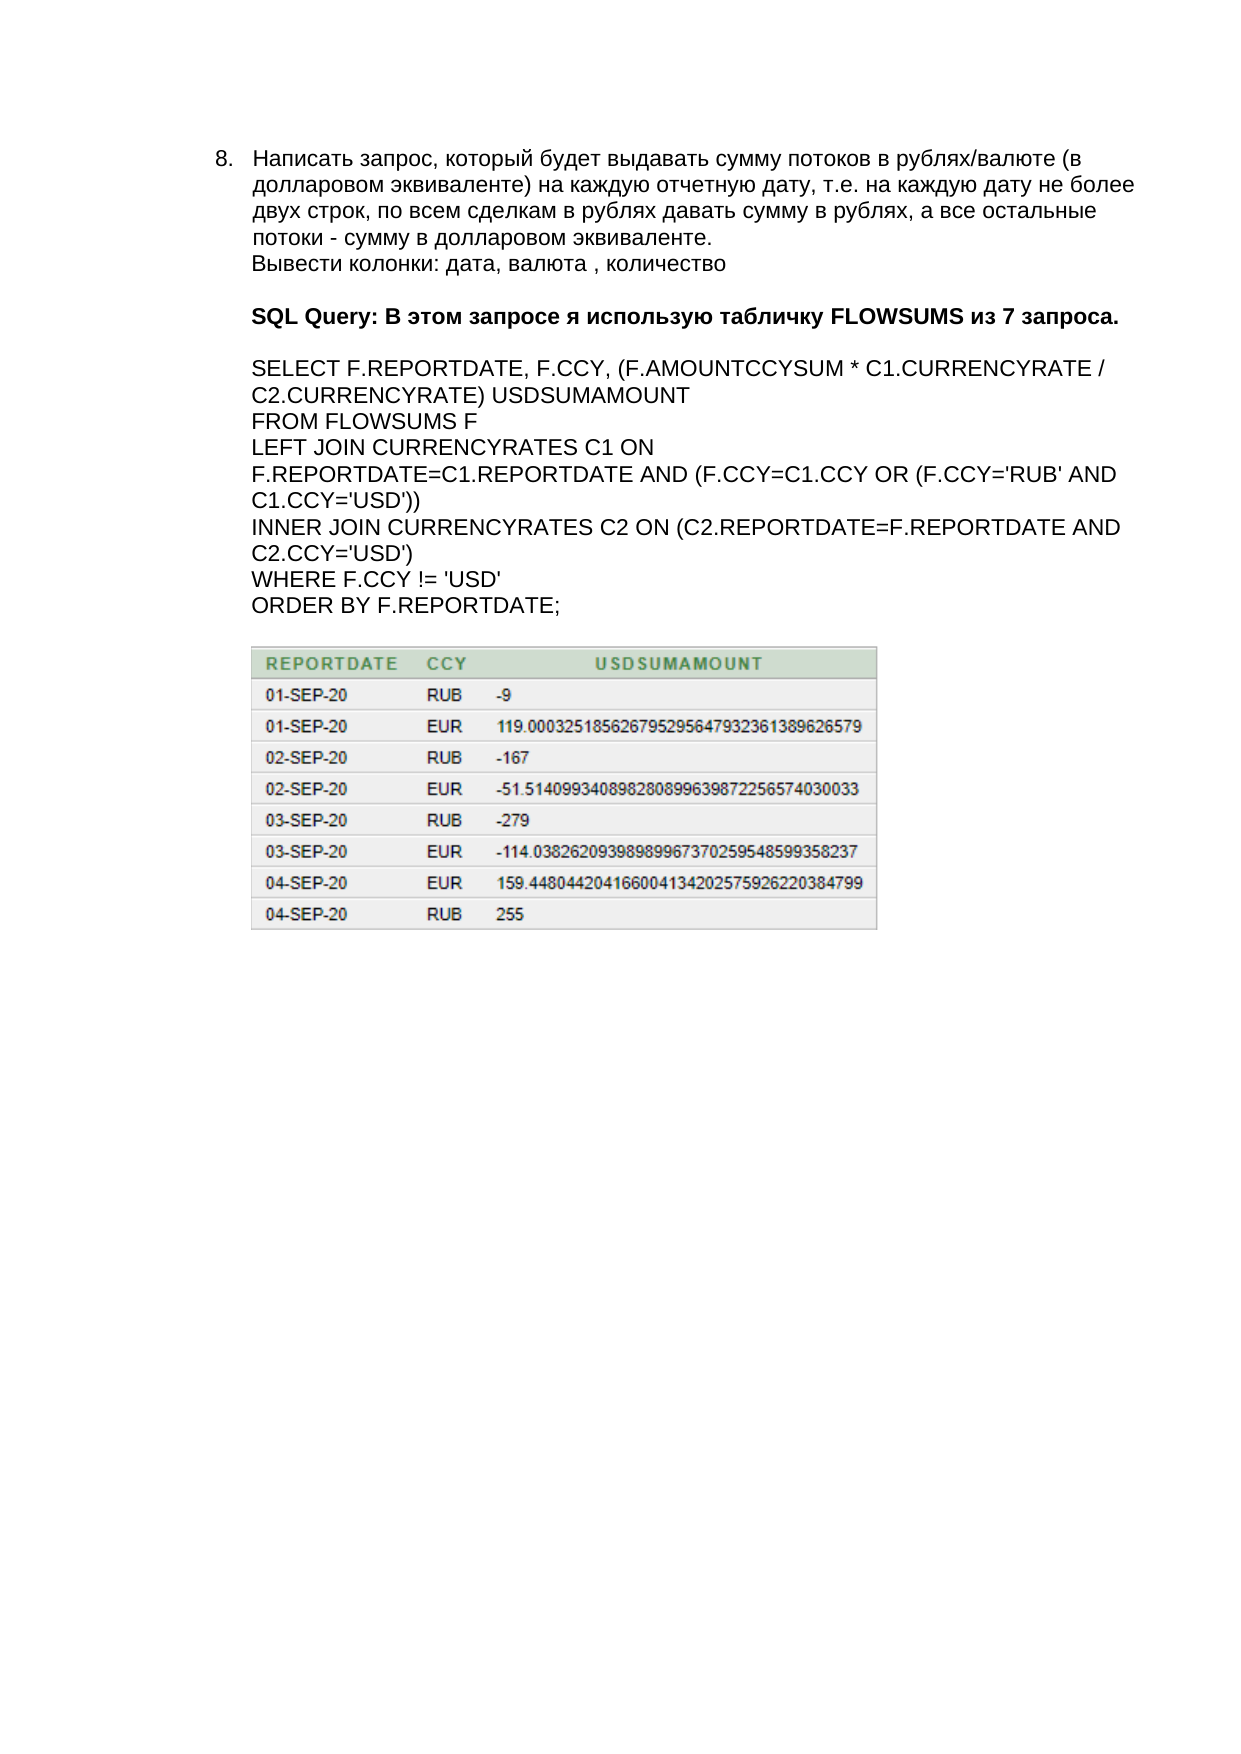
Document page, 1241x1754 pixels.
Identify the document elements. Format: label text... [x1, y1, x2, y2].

text ORDER BY F.REPORTDATE; [177, 592, 1152, 619]
text INNER JOIN CURRENCYRATES C2 ON (C2.REPORTDATE=F.REPORTDATE AND C2.CCY='USD') [251, 513, 1152, 566]
text SELECT F.REPORTDATE, F.CCY, (F.AMOUNTCCYSUM * C1.CURRENCYRATE / C2.CURRENCYRATE) USDSUMAMOUNT [251, 355, 1152, 408]
text Вывести колонки: дата, валюта , количество [177, 250, 1152, 276]
text SQL Query: В этом запросе я использую табличку FLOWSUMS из 7 запроса. [177, 303, 1152, 329]
text LEFT JOIN CURRENCYRATES C1 ON [177, 434, 1152, 461]
text F.REPORTDATE=C1.REPORTDATE AND (F.CCY=C1.CCY OR (F.CCY='RUB' AND C1.CCY='USD')) [251, 461, 1152, 513]
text FROM FLOWSUMS F [177, 408, 1152, 434]
text WHERE F.CCY != 'USD' [177, 566, 1152, 592]
picture [251, 645, 878, 930]
list Написать запрос, который будет выдавать сумму потоков в рублях/валюте (в долларовом эквиваленте) на каждую отчетную дату, т.е. на каждую дату не более двух строк, по всем сделкам в рублях давать сумму в рублях, а все остальные потоки - сумму в долларовом эквиваленте. [215, 144, 1152, 250]
